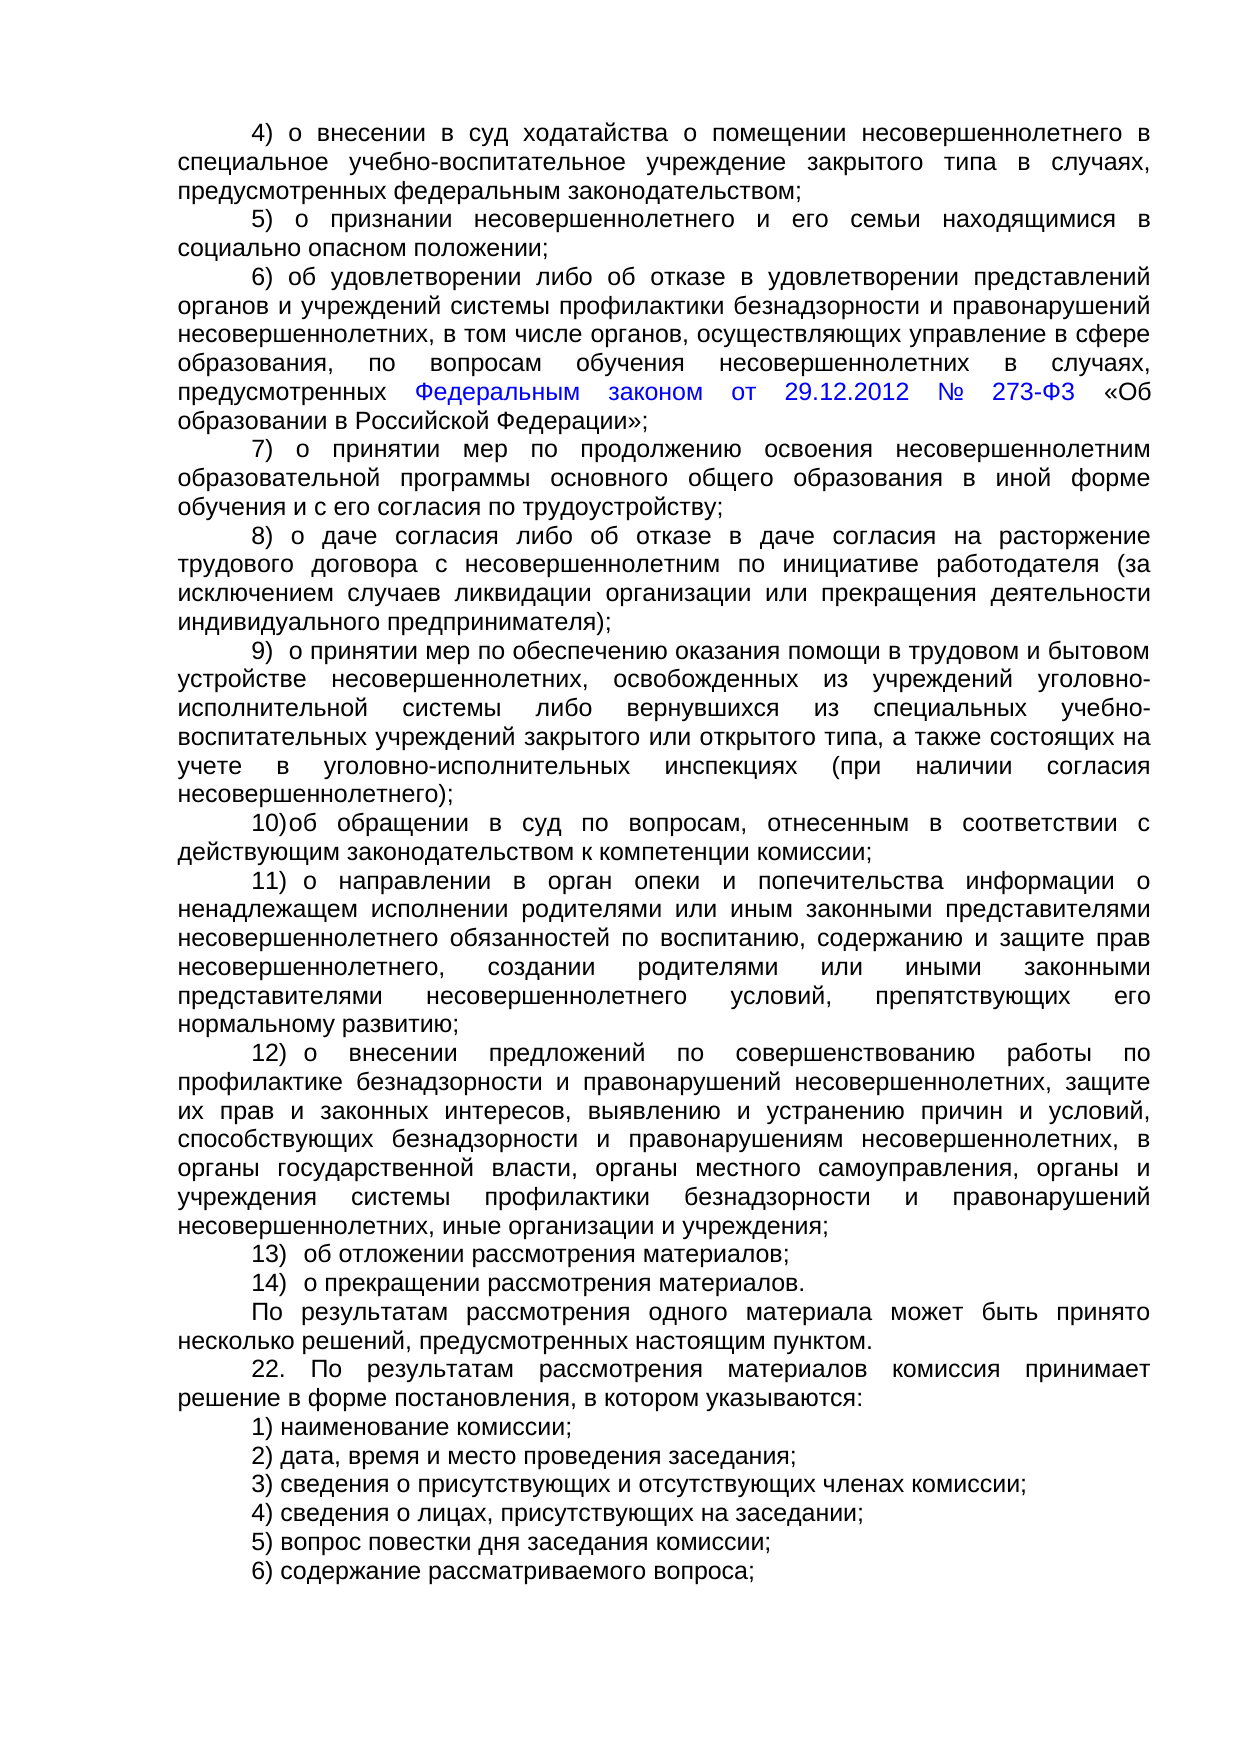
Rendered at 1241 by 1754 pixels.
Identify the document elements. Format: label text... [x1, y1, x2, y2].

text 2) дата, время и место проведения заседания; [177, 1441, 1152, 1469]
text 4) сведения о лицах, присутствующих на заседании; [177, 1498, 1152, 1527]
text 7) о принятии мер по продолжению освоения несовершеннолетним образовательной программы основного общего образования в иной форме обучения и с его согласия по трудоустройству; [177, 434, 1152, 521]
list о внесении предложений по совершенствованию работы по профилактике безнадзорности и правонарушений несовершеннолетних, защите их прав и законных интересов, выявлению и устранению причин и условий, способствующих безнадзорности и правонарушениям несовершеннолетних, в органы государственной власти, органы местного самоуправления, органы и учреждения системы профилактики безнадзорности и правонарушений несовершеннолетних, иные организации и учреждения; [177, 1038, 1152, 1239]
text 5) о признании несовершеннолетнего и его семьи находящимися в социально опасном положении; [177, 204, 1152, 262]
list о прекращении рассмотрения материалов. [177, 1268, 1152, 1297]
text По результатам рассмотрения одного материала может быть принято несколько решений, предусмотренных настоящим пунктом. [177, 1297, 1152, 1354]
list об обращении в суд по вопросам, отнесенным в соответствии с действующим законодательством к компетенции комиссии; [177, 808, 1152, 866]
text 22. По результатам рассмотрения материалов комиссия принимает решение в форме постановления, в котором указываются: [177, 1354, 1152, 1412]
text 6) об удовлетворении либо об отказе в удовлетворении представлений органов и учреждений системы профилактики безнадзорности и правонарушений несовершеннолетних, в том числе органов, осуществляющих управление в сфере образования, по вопросам обучения несовершеннолетних в случаях, предусмотренных Федеральным законом от 29.12.2012 № 273-Ф3 «Об образовании в Российской Федерации»; [177, 262, 1152, 434]
text 3) сведения о присутствующих и отсутствующих членах комиссии; [177, 1469, 1152, 1498]
list о принятии мер по обеспечению оказания помощи в трудовом и бытовом устройстве несовершеннолетних, освобожденных из учреждений уголовно- исполнительной системы либо вернувшихся из специальных учебно- воспитательных учреждений закрытого или открытого типа, а также состоящих на учете в уголовно-исполнительных инспекциях (при наличии согласия несовершеннолетнего); [177, 636, 1152, 808]
list о направлении в орган опеки и попечительства информации о ненадлежащем исполнении родителями или иным законными представителями несовершеннолетнего обязанностей по воспитанию, содержанию и защите прав несовершеннолетнего, создании родителями или иными законными представителями несовершеннолетнего условий, препятствующих его нормальному развитию; [177, 866, 1152, 1038]
text 8) о даче согласия либо об отказе в даче согласия на расторжение трудового договора с несовершеннолетним по инициативе работодателя (за исключением случаев ликвидации организации или прекращения деятельности индивидуального предпринимателя); [177, 521, 1152, 636]
text 1) наименование комиссии; [177, 1412, 1152, 1441]
text 5) вопрос повестки дня заседания комиссии; [177, 1527, 1152, 1556]
text 4) о внесении в суд ходатайства о помещении несовершеннолетнего в специальное учебно-воспитательное учреждение закрытого типа в случаях, предусмотренных федеральным законодательством; [177, 118, 1152, 204]
list об отложении рассмотрения материалов; [177, 1239, 1152, 1268]
text 6) содержание рассматриваемого вопроса; [177, 1556, 1152, 1584]
